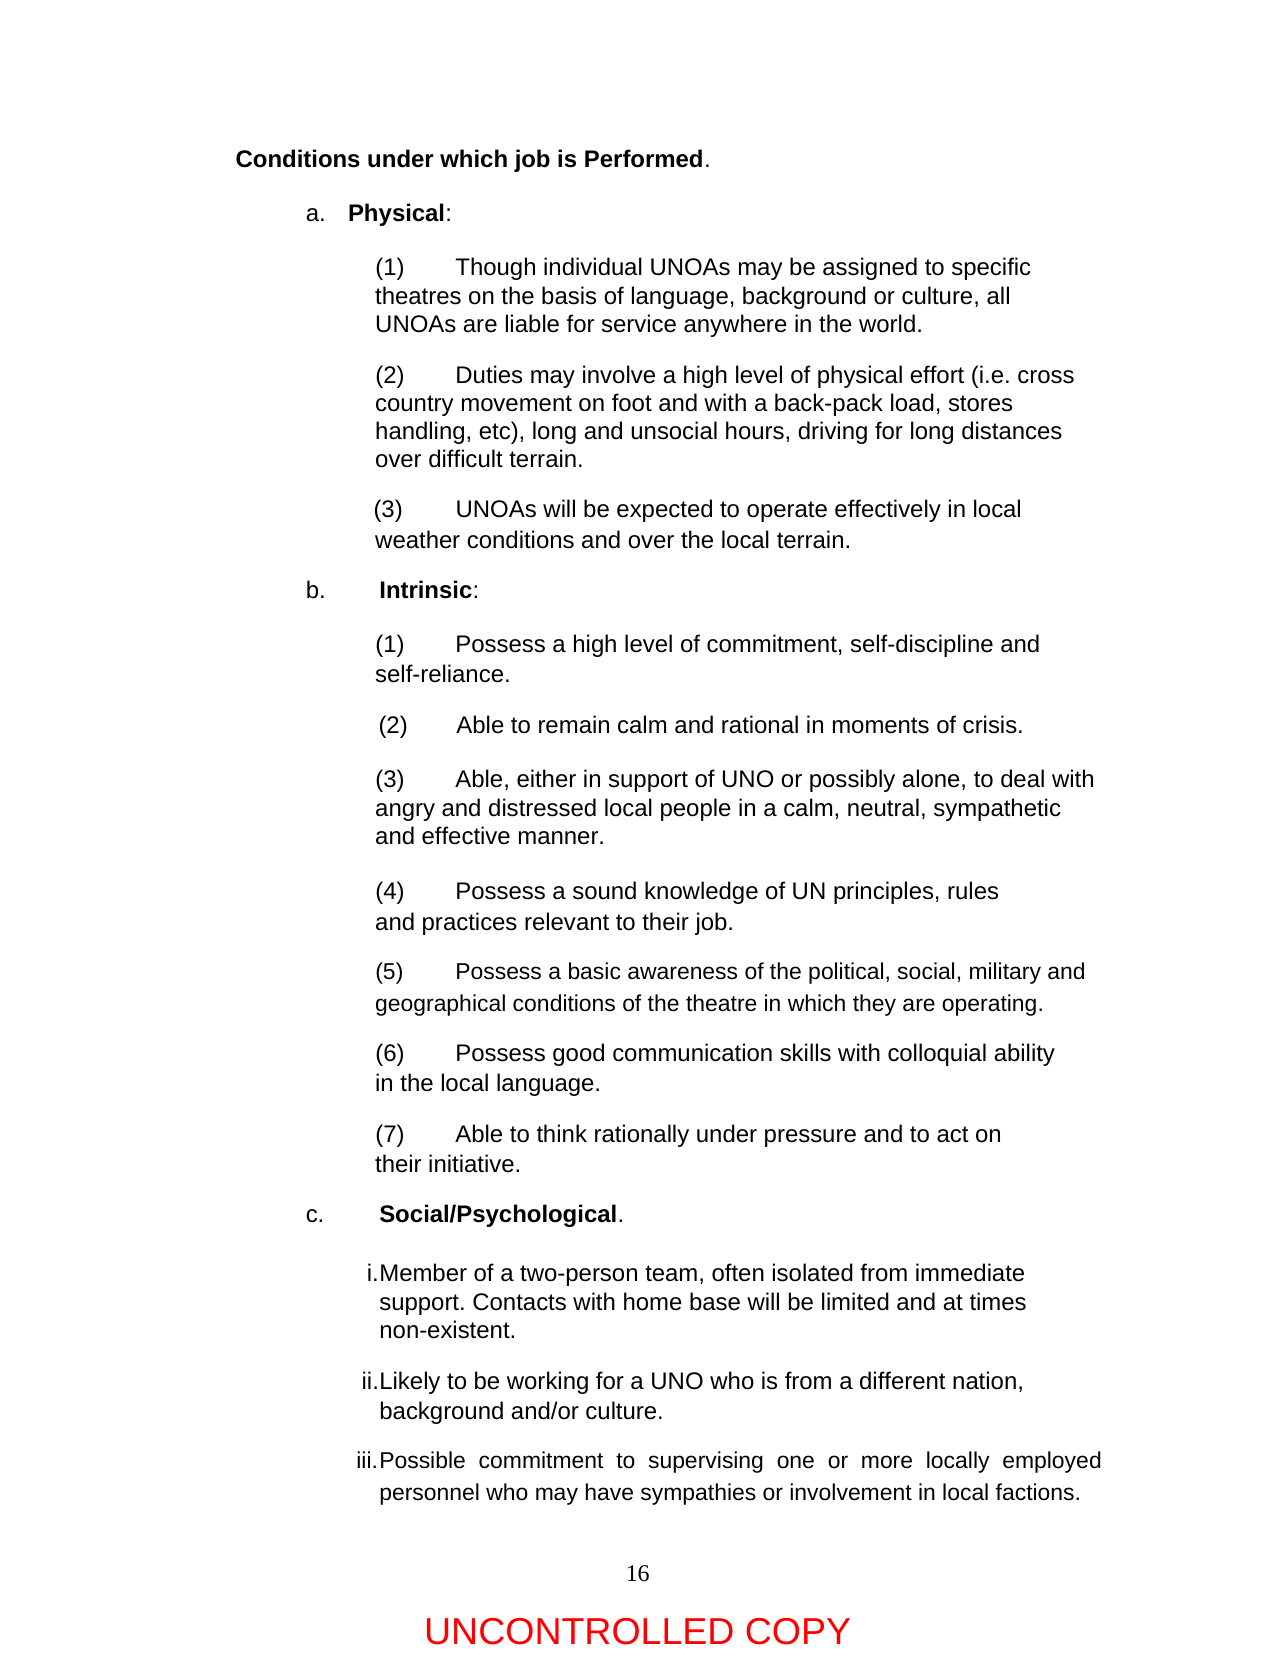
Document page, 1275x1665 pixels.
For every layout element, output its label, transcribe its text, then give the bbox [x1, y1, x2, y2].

list UNOAs will be expected to operate effectively in local weather conditions and over the local terrain. [373, 495, 1102, 553]
list Member of a two-person team, often isolated from immediate support. Contacts with home base will be limited and at times non-existent. [367, 1259, 1075, 1344]
text Conditions under which job is Performed. [235, 145, 1125, 172]
text 16 [150, 1559, 1125, 1587]
list Able to think rationally under pressure and to act on their initiative. [375, 1120, 1046, 1178]
list Possess a basic awareness of the political, social, military and geographical conditions of the theatre in which they are operating. [375, 958, 1102, 1016]
list Likely to be working for a UNO who is from a different nation, background and/or culture. [361, 1367, 1048, 1424]
list Duties may involve a high level of physical effort (i.e. cross country movement on foot and with a back-pack load, stores handling, etc), long and unsocial hours, driving for long distances over difficult terrain. [375, 361, 1104, 473]
list Able, either in support of UNO or possibly alone, to deal with angry and distressed local people in a calm, neutral, sympathetic and effective manner. [375, 765, 1096, 850]
text UNCONTROLLED COPY [150, 1609, 1125, 1652]
list Physical: [306, 199, 1125, 227]
list Possible commitment to supervising one or more locally employed personnel who may have sympathies or involvement in local factions. [356, 1447, 1102, 1505]
list Intrinsic: [306, 576, 1125, 604]
list Though individual UNOAs may be assigned to specific theatres on the basis of language, background or culture, all UNOAs are liable for service anywhere in the world. [375, 253, 1085, 338]
list Social/Psychological. [306, 1200, 1125, 1228]
list Able to remain calm and rational in moments of crisis. [378, 711, 1125, 738]
list Possess a high level of commitment, self-discipline and self-reliance. [375, 630, 1081, 688]
list Possess good communication skills with colloquial ability in the local language. [375, 1039, 1069, 1097]
list Possess a sound knowledge of UN principles, rules and practices relevant to their job. [375, 877, 1035, 935]
